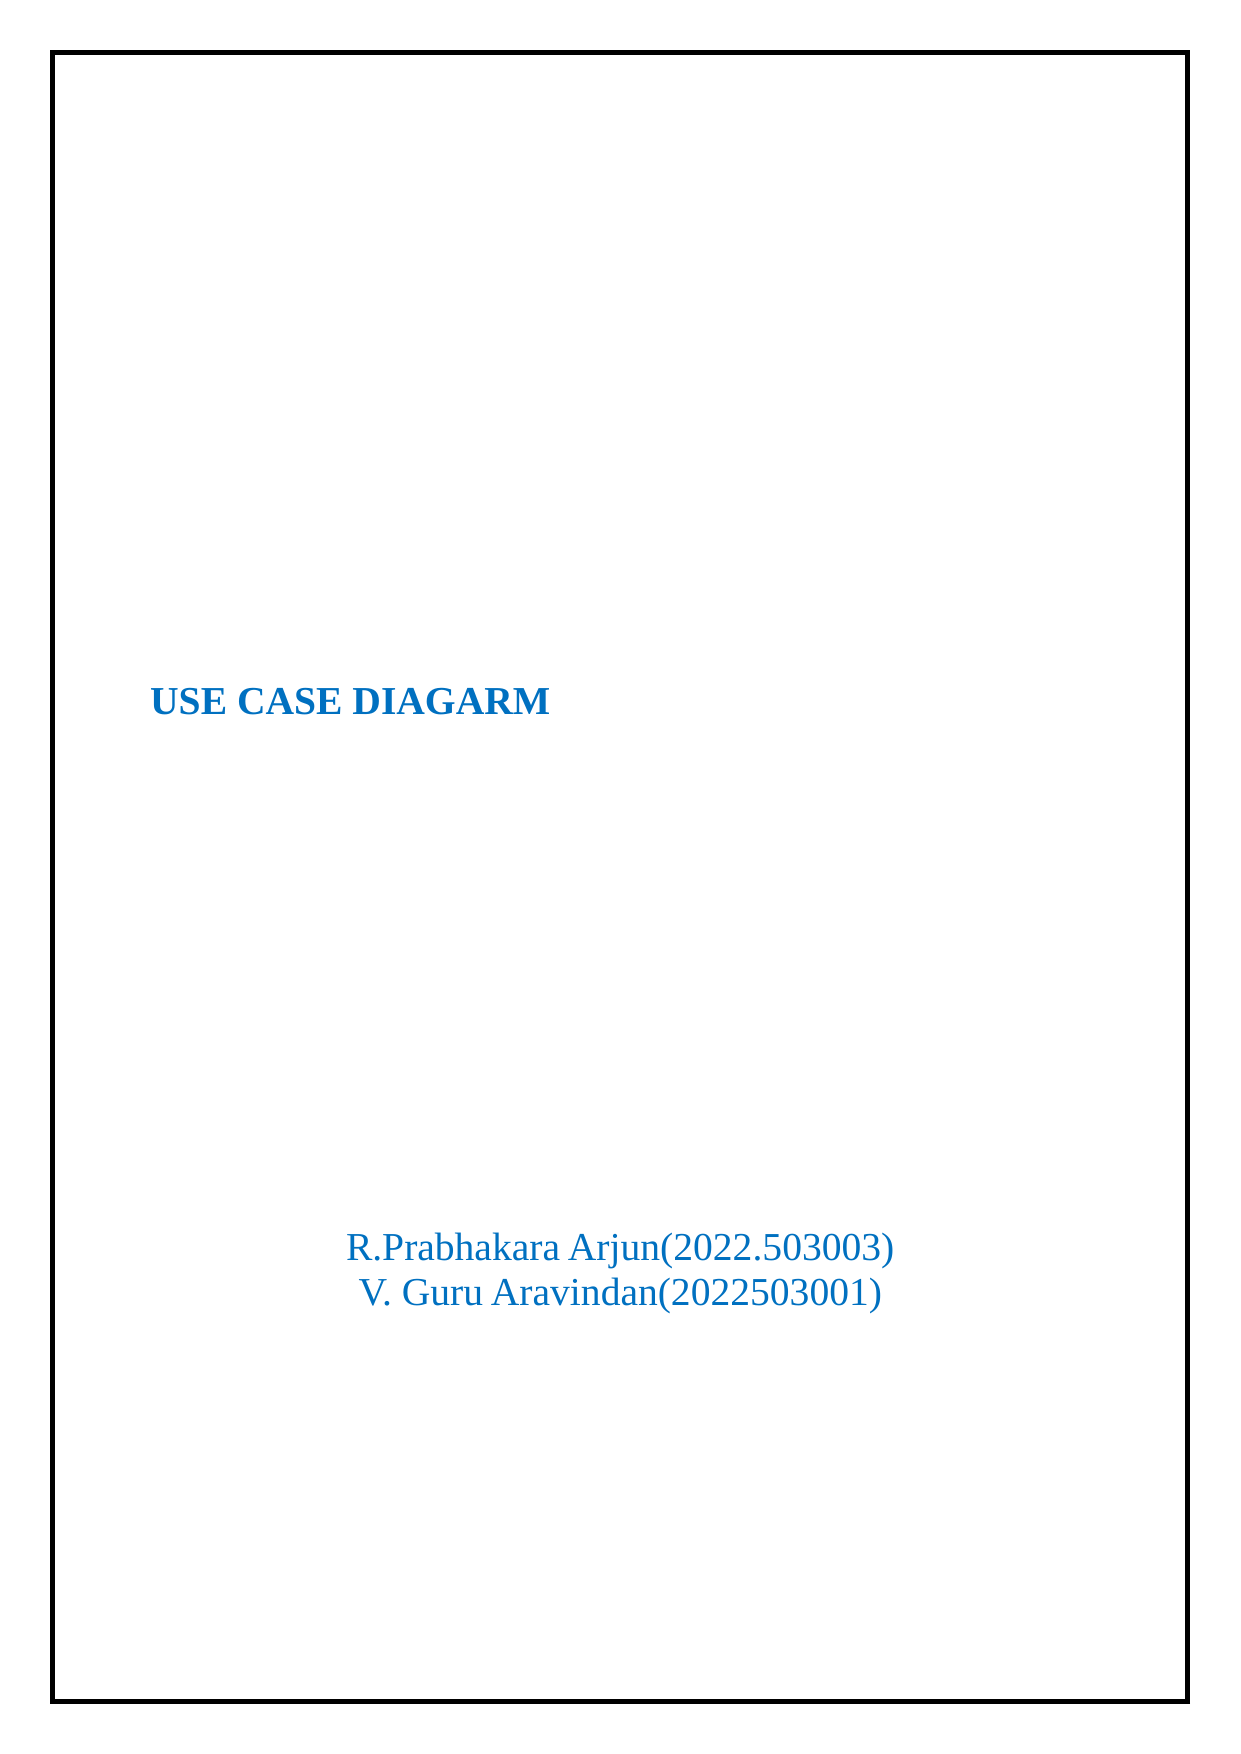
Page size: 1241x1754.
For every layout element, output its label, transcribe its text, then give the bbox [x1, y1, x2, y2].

text V. Guru Aravindan(2022503001) [150, 1269, 1090, 1314]
text USE CASE DIAGARM [150, 677, 1090, 723]
text R.Prabhakara Arjun(2022.503003) [150, 1223, 1090, 1269]
